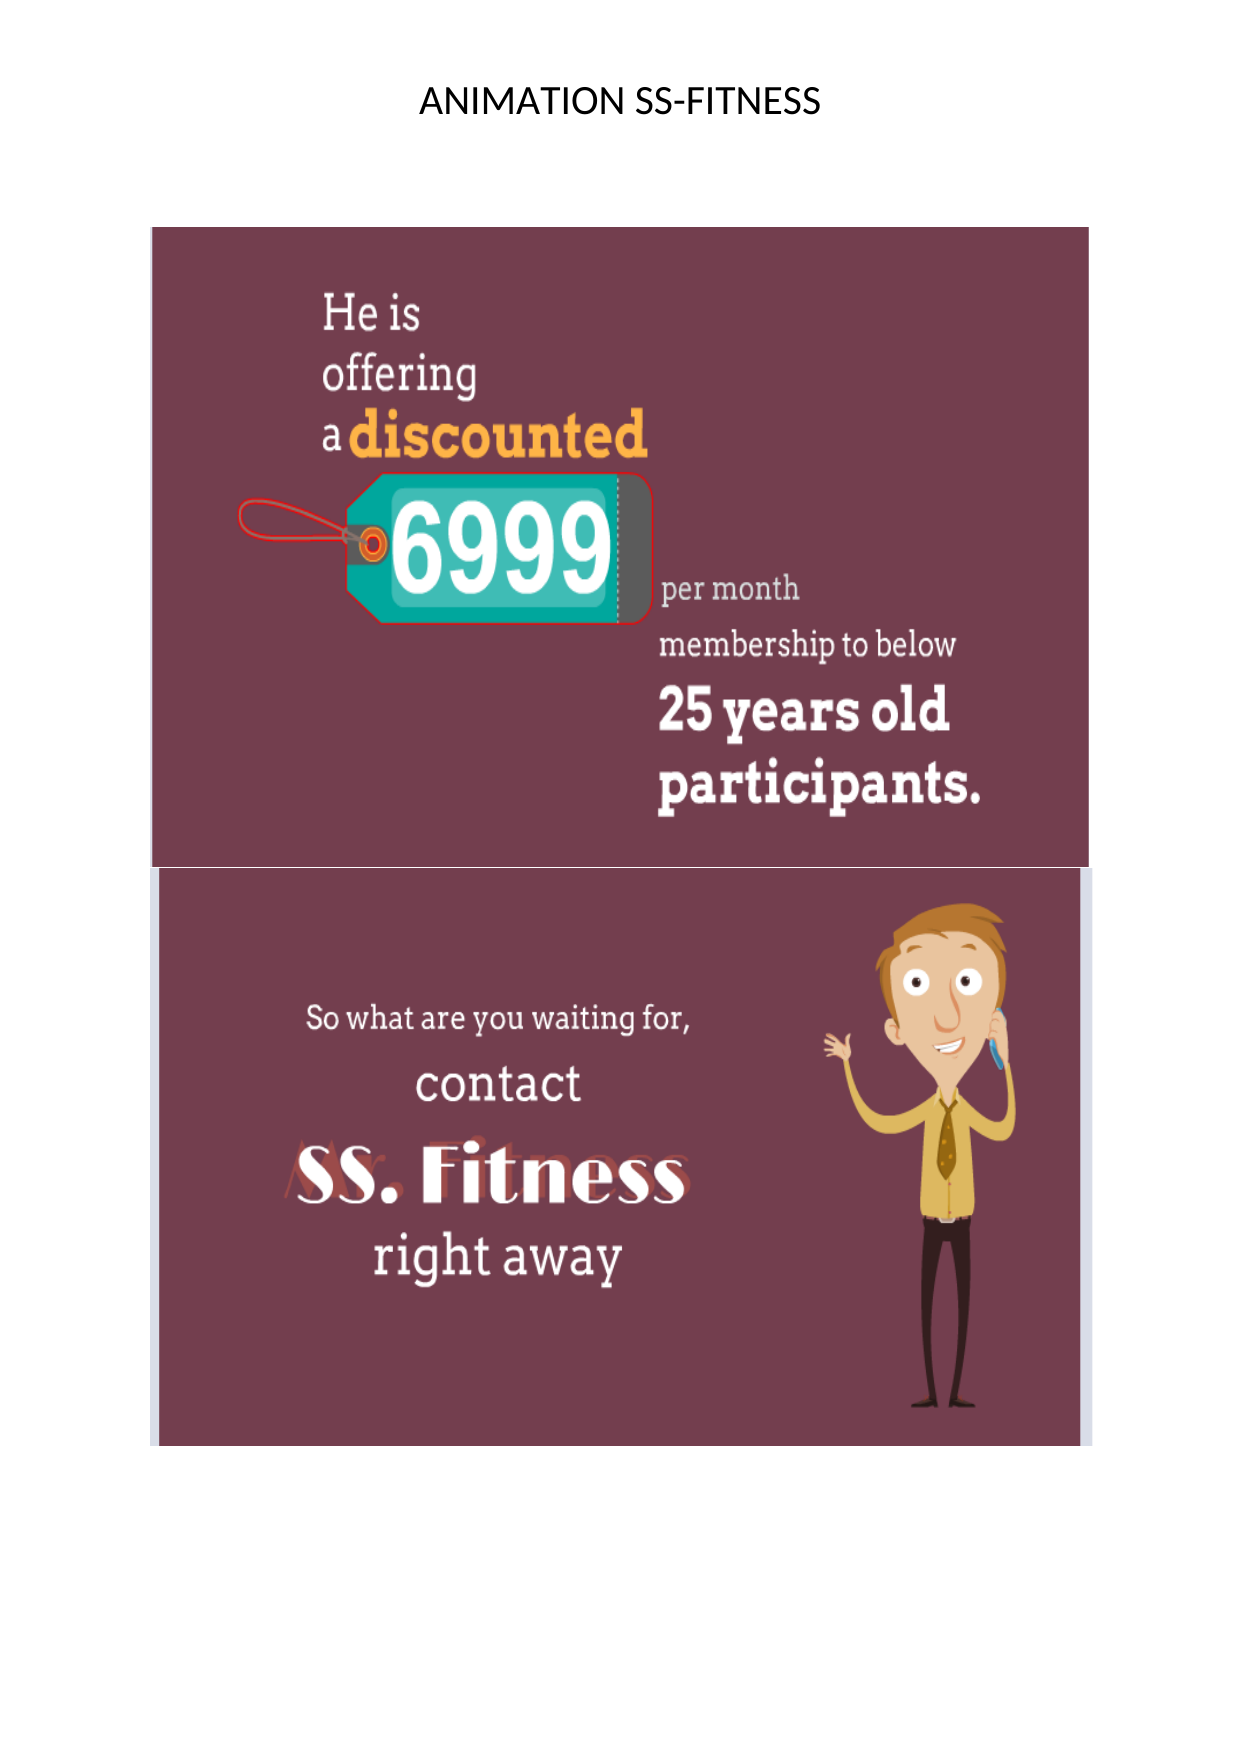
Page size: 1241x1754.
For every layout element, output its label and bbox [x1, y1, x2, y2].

picture [150, 227, 1089, 867]
picture [150, 868, 1093, 1446]
